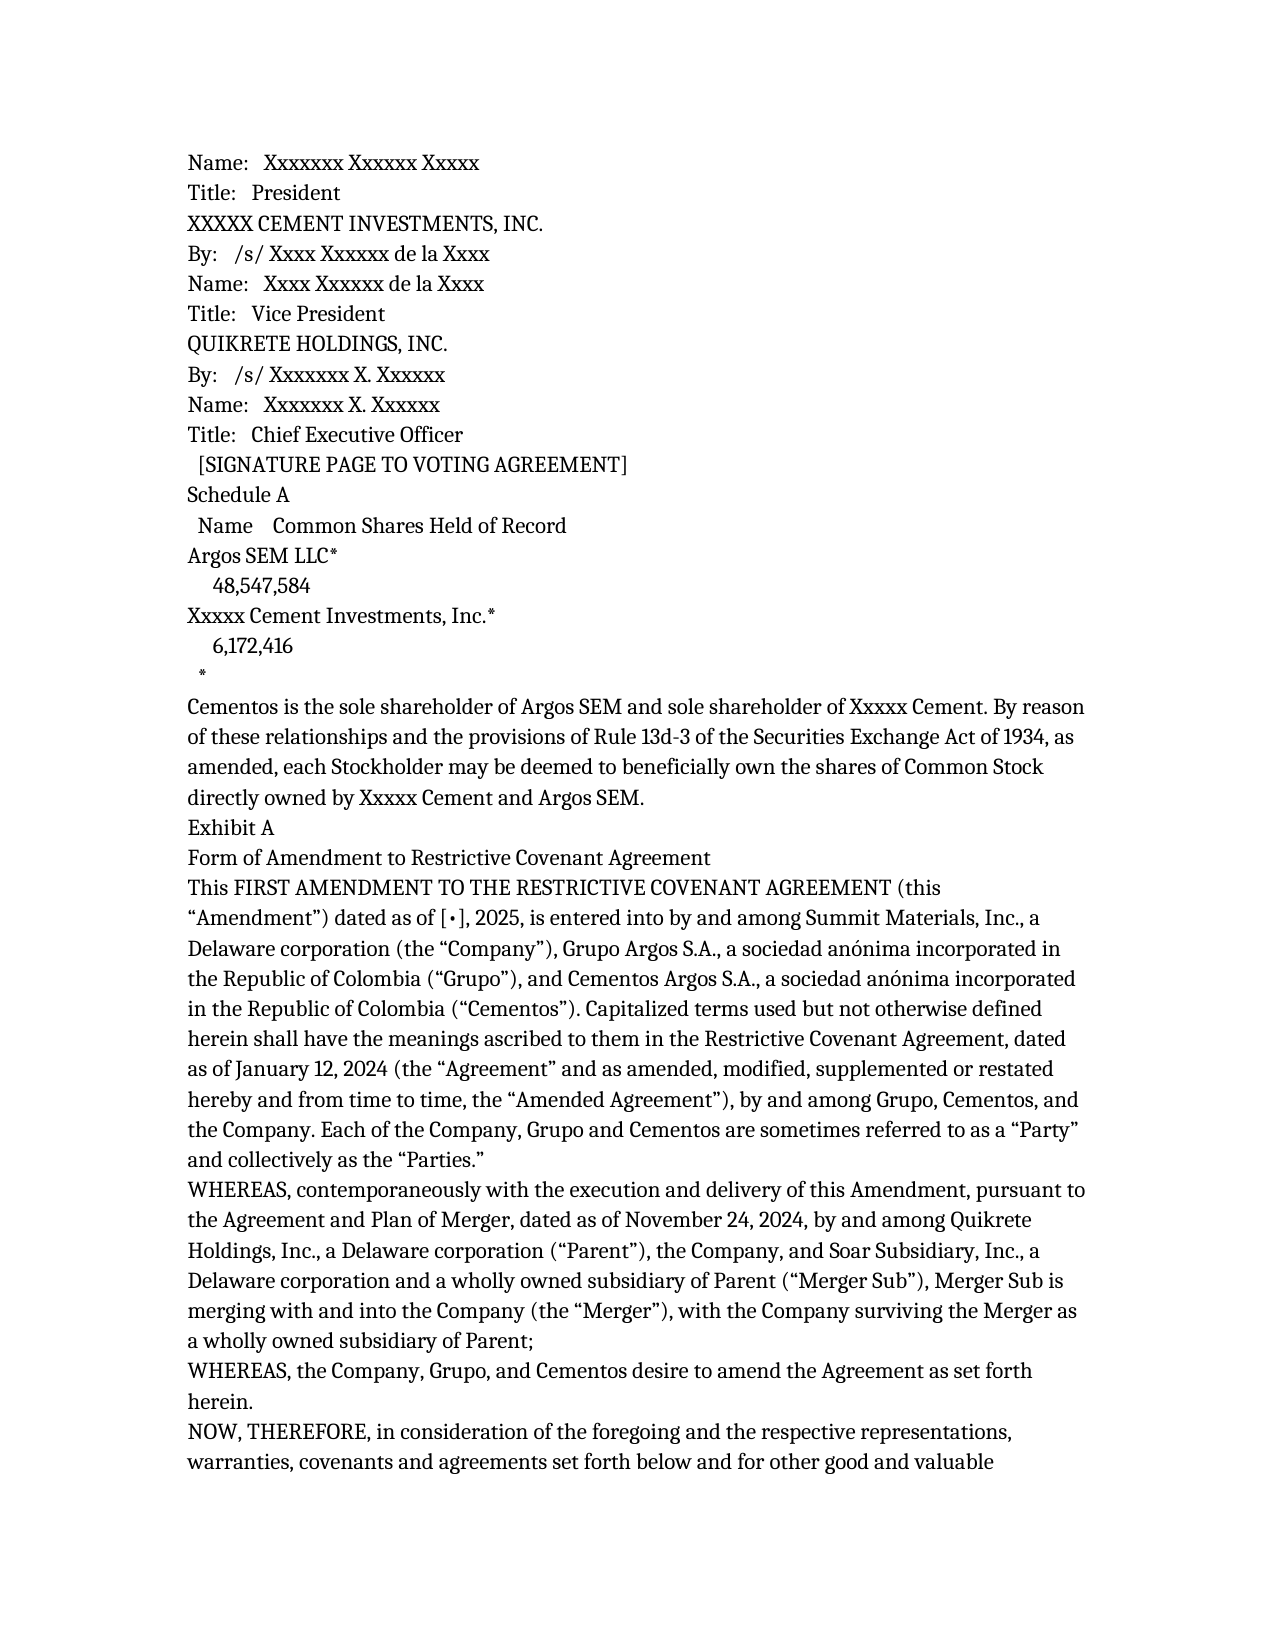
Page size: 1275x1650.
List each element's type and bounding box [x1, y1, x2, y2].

text [187, 150, 1087, 1475]
